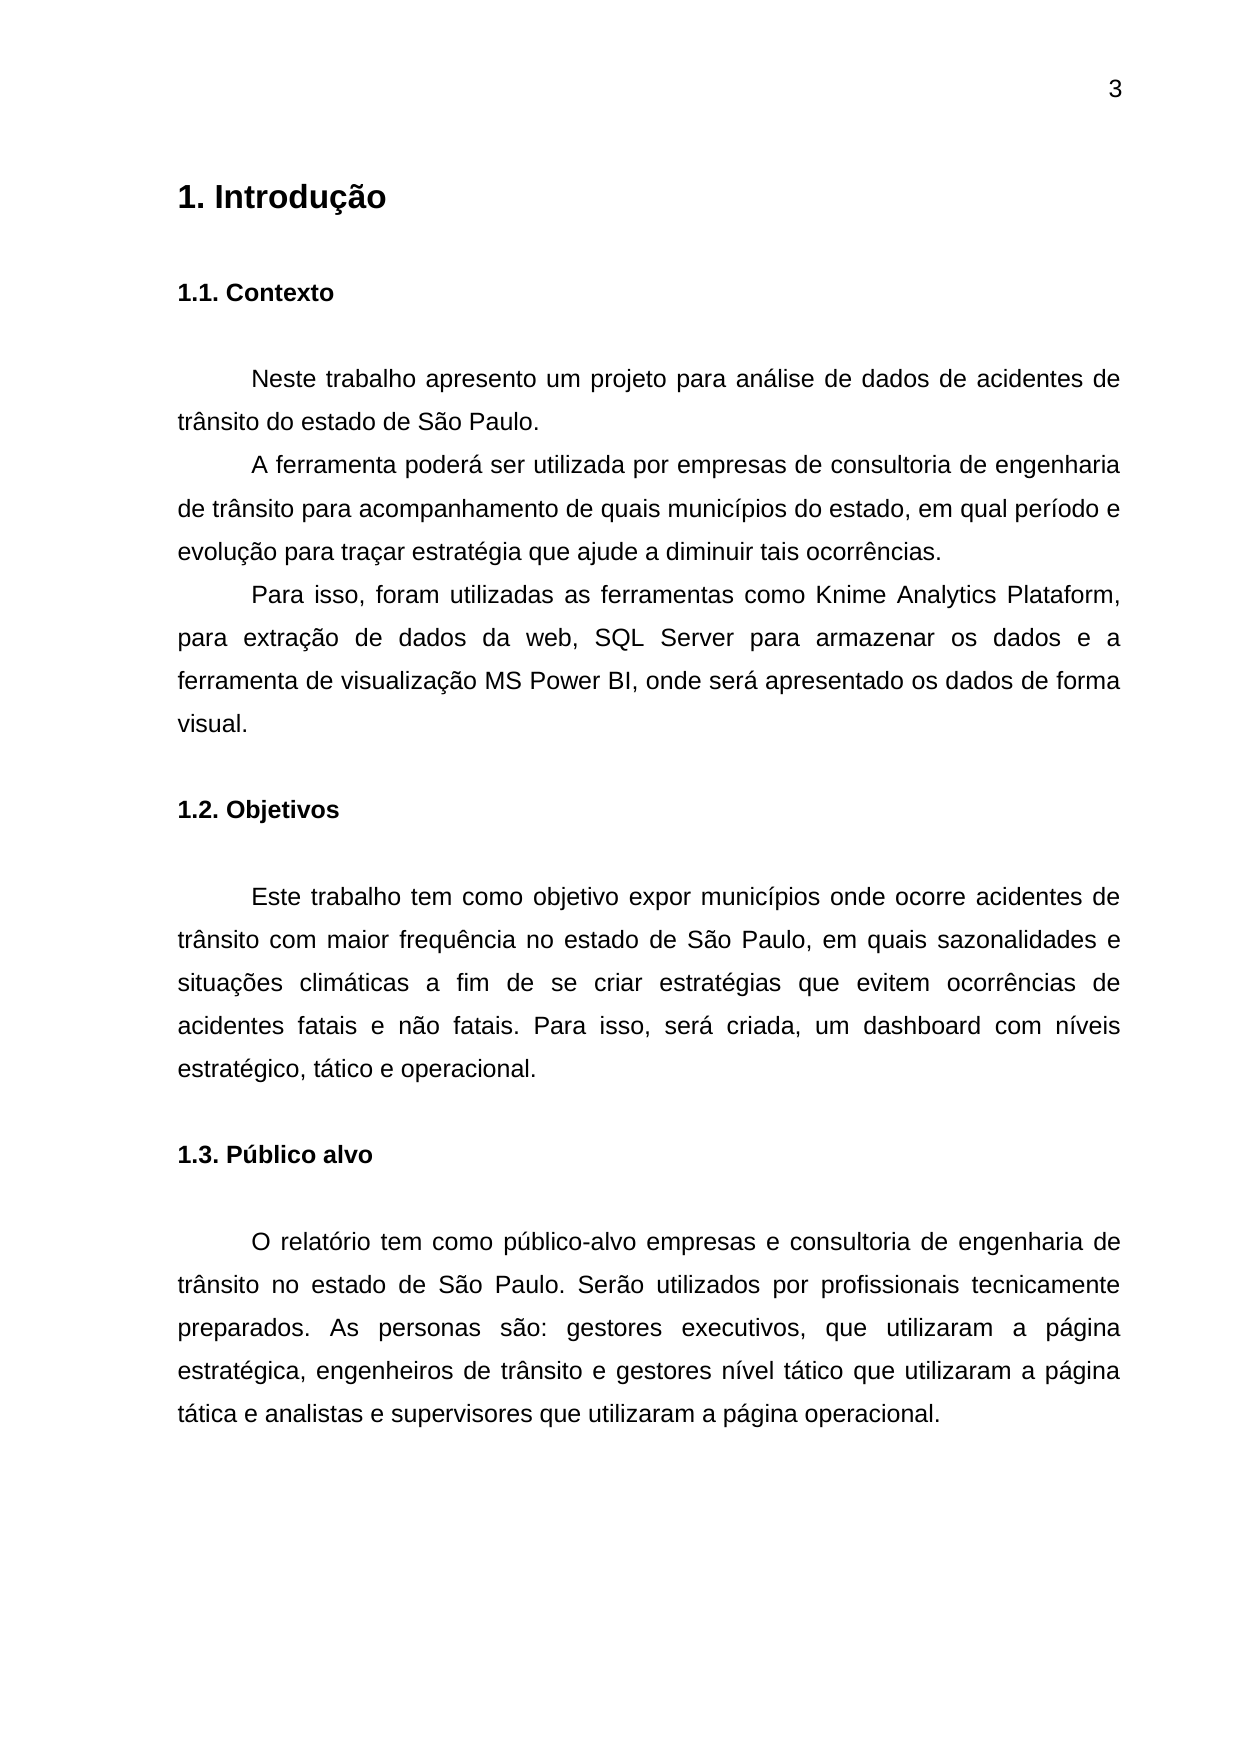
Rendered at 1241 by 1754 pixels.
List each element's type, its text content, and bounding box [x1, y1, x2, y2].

text O relatório tem como público-alvo empresas e consultoria de engenharia de trânsito no estado de São Paulo. Serão utilizados por profissionais tecnicamente preparados. As personas são: gestores executivos, que utilizaram a página estratégica, engenheiros de trânsito e gestores nível tático que utilizaram a página tática e analistas e supervisores que utilizaram a página operacional. [177, 1227, 1122, 1428]
text Este trabalho tem como objetivo expor municípios onde ocorre acidentes de trânsito com maior frequência no estado de São Paulo, em quais sazonalidades e situações climáticas a fim de se criar estratégias que evitem ocorrências de acidentes fatais e não fatais. Para isso, será criada, um dashboard com níveis estratégico, tático e operacional. [177, 882, 1122, 1083]
subtitle 1.3. Público alvo [177, 1140, 1122, 1169]
text A ferramenta poderá ser utilizada por empresas de consultoria de engenharia de trânsito para acompanhamento de quais municípios do estado, em qual período e evolução para traçar estratégia que ajude a diminuir tais ocorrências. [177, 450, 1122, 565]
subtitle 1.2. Objetivos [177, 795, 1122, 824]
subtitle 1. Introdução [177, 177, 1122, 216]
text Para isso, foram utilizadas as ferramentas como Knime Analytics Plataform, para extração de dados da web, SQL Server para armazenar os dados e a ferramenta de visualização MS Power BI, onde será apresentado os dados de forma visual. [177, 580, 1122, 738]
subtitle 1.1. Contexto [177, 278, 1122, 307]
text Neste trabalho apresento um projeto para análise de dados de acidentes de trânsito do estado de São Paulo. [177, 364, 1122, 436]
